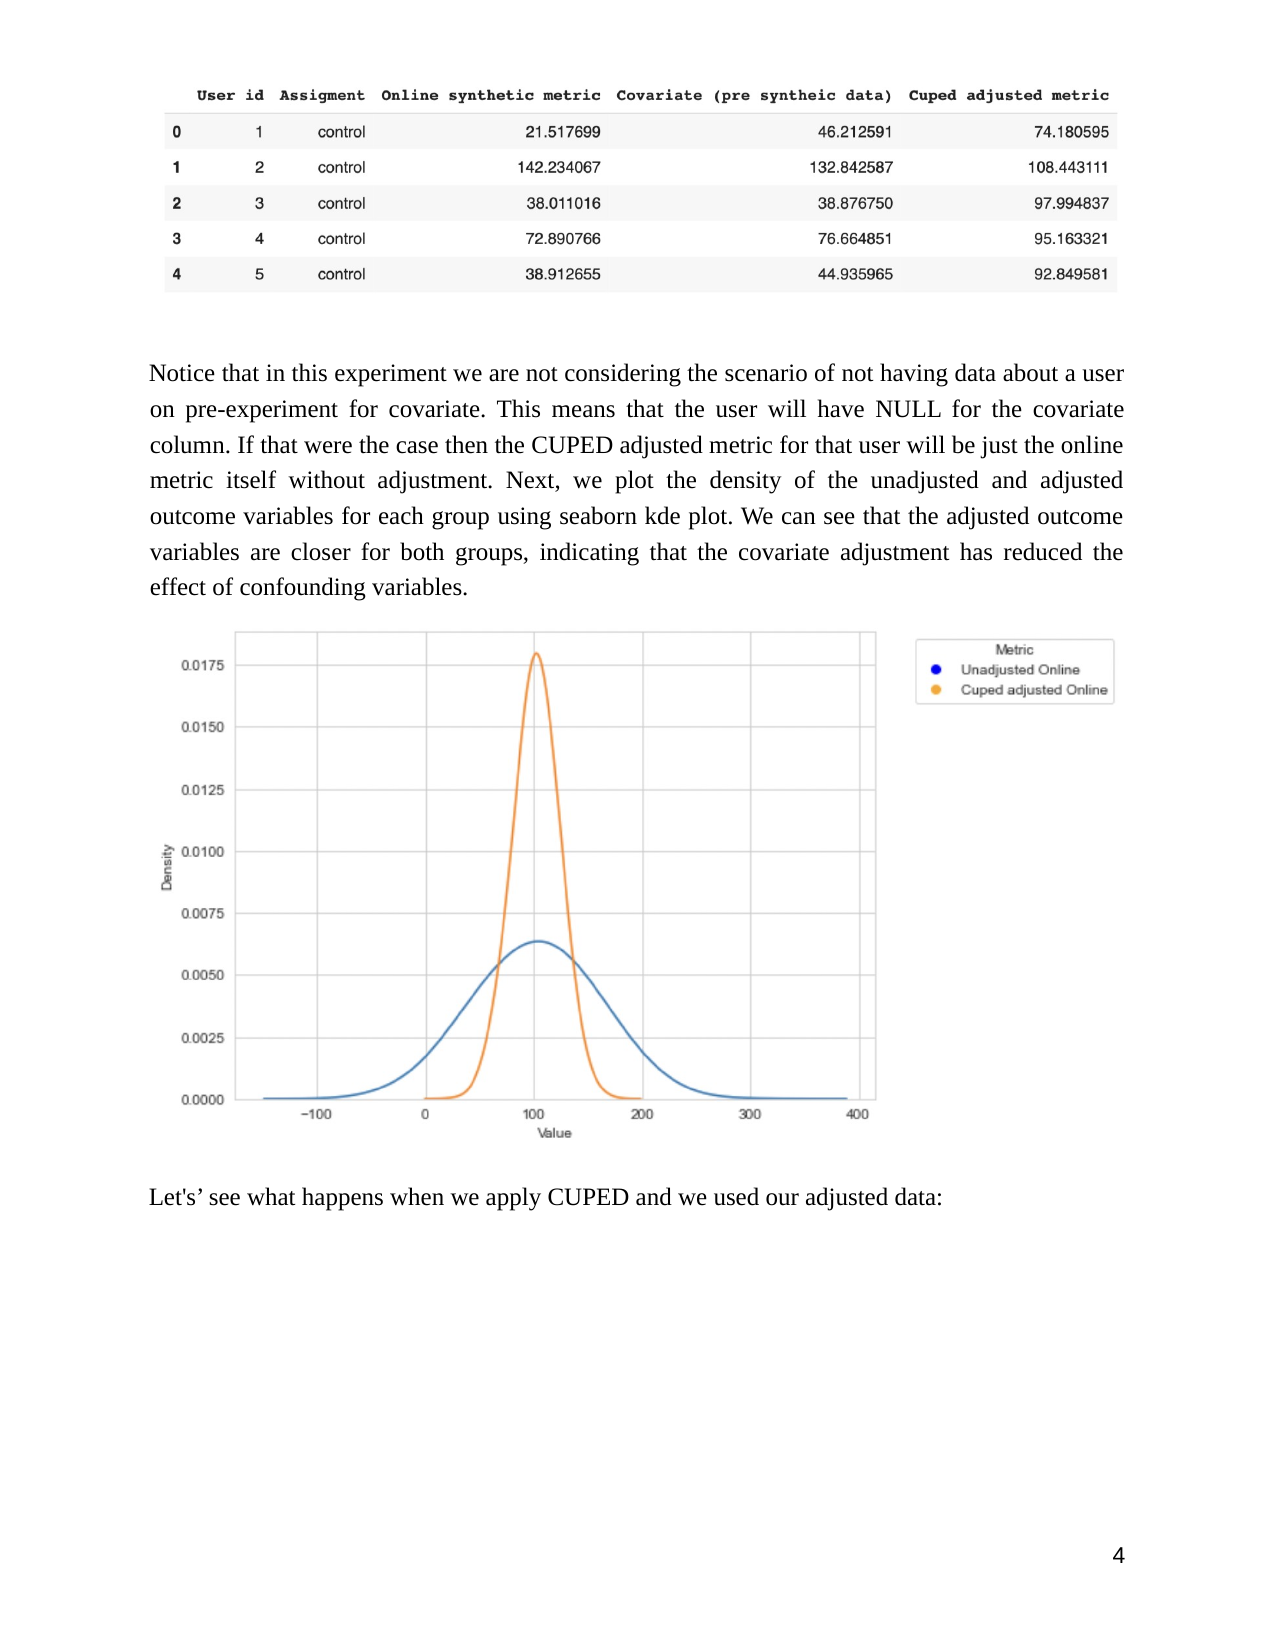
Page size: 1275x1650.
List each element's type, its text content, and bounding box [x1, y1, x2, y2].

text Notice that in this experiment we are not considering the scenario of not having data about a user on pre-experiment for covariate. This means that the user will have NULL for the covariate column. If that were the case then the CUPED adjusted metric for that user will be just the online metric itself without adjustment. Next, we plot the density of the unadjusted and adjusted outcome variables for each group using seaborn kde plot. We can see that the adjusted outcome variables are closer for both groups, indicating that the covariate adjustment has reduced the effect of confounding variables. [148, 358, 1125, 601]
text Let's’ see what happens when we apply CUPED and we used our adjusted data: [148, 1182, 1125, 1211]
picture [153, 612, 1129, 1164]
picture [153, 82, 1129, 308]
